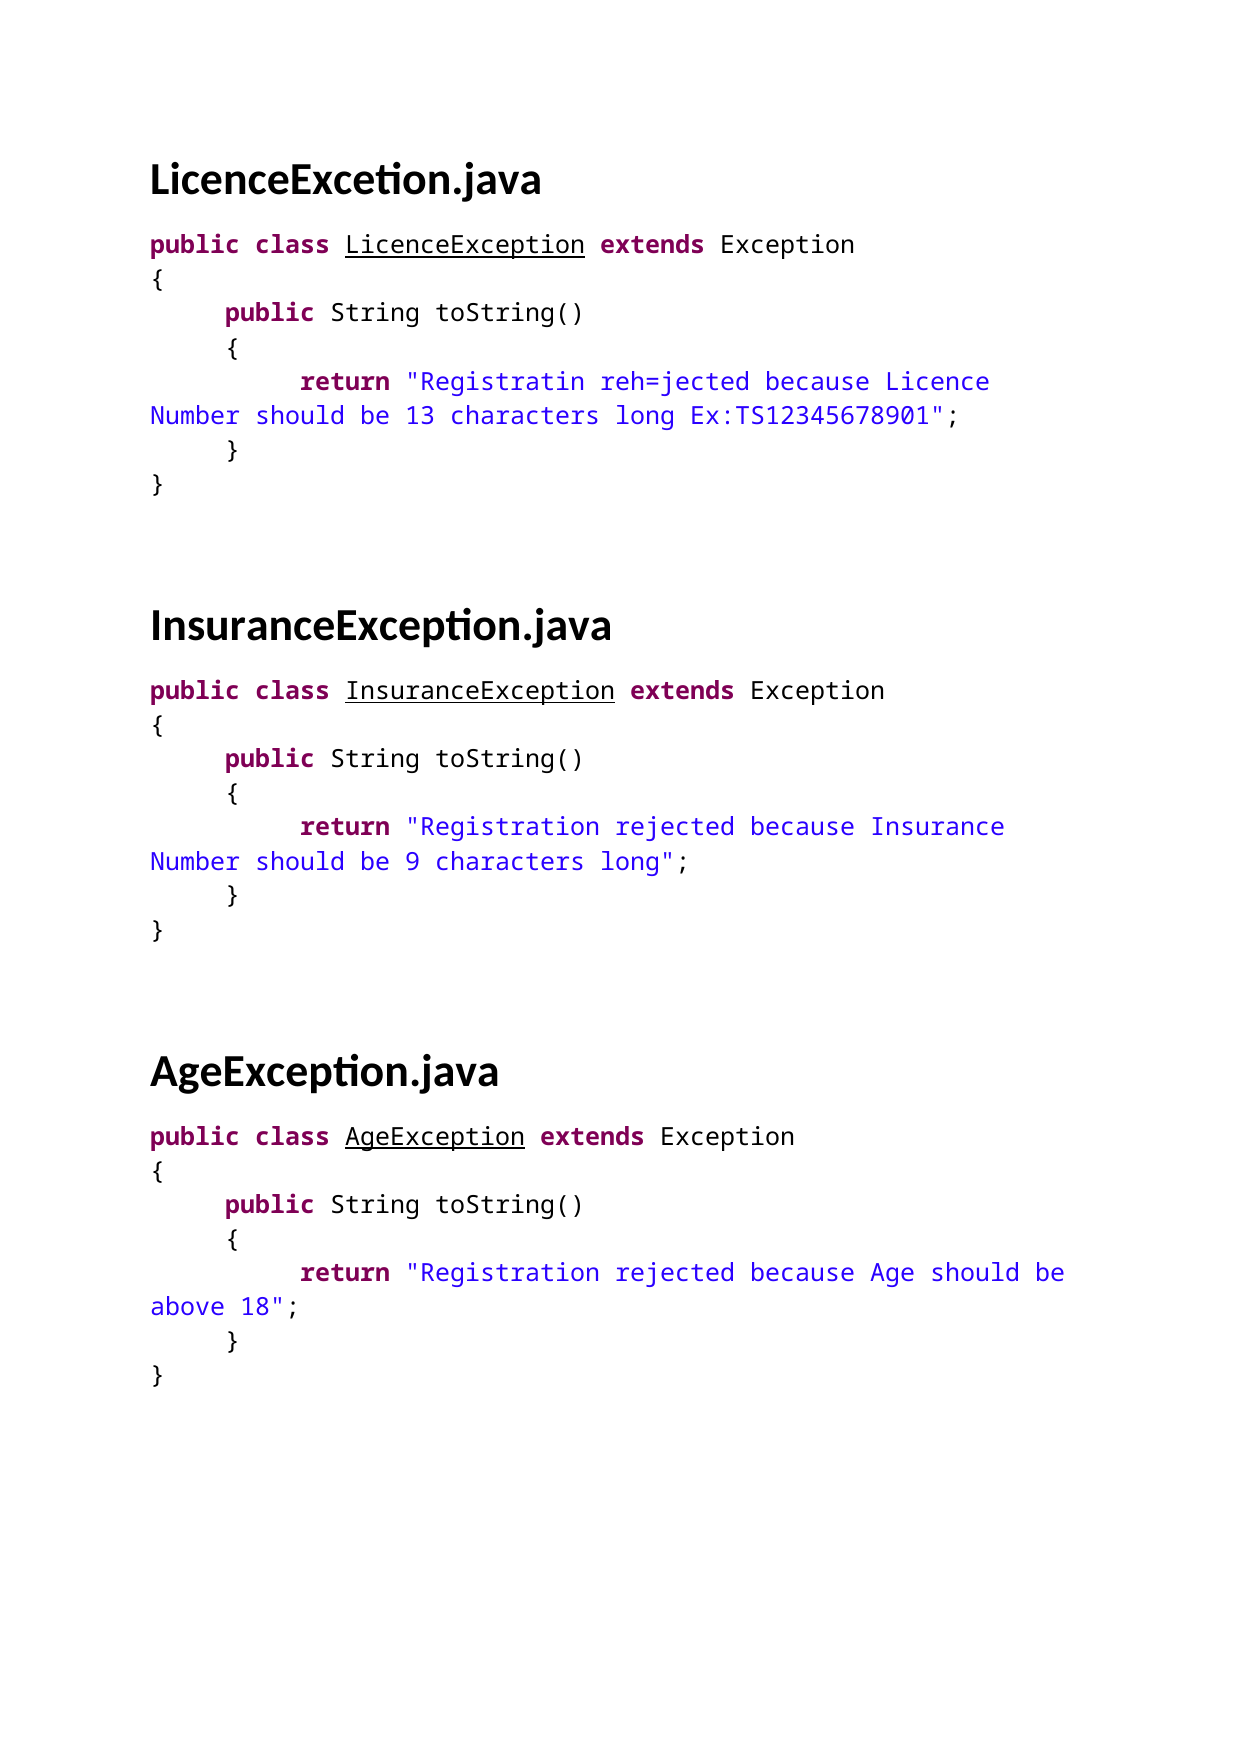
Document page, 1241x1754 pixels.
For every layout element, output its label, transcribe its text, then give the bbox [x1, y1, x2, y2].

text { [150, 329, 1090, 363]
text public class AgeException extends Exception [150, 1119, 1090, 1153]
text } [150, 1357, 1090, 1391]
text public String toString() [150, 741, 1090, 775]
text { [150, 261, 1090, 295]
text { [150, 1153, 1090, 1187]
text { [150, 1221, 1090, 1255]
text } [150, 1323, 1090, 1357]
text } [150, 465, 1090, 499]
text public class InsuranceException extends Exception [150, 673, 1090, 707]
text public class LicenceException extends Exception [150, 227, 1090, 261]
text { [150, 707, 1090, 741]
text AgeException.java [150, 1042, 1090, 1098]
text } [150, 431, 1090, 465]
text public String toString() [150, 1187, 1090, 1221]
text LicenceExcetion.java [150, 150, 1090, 206]
text public String toString() [150, 295, 1090, 329]
text } [150, 877, 1090, 911]
text return "Registration rejected because Age should be above 18"; [150, 1255, 1090, 1323]
text InsuranceException.java [150, 596, 1090, 652]
text } [150, 911, 1090, 945]
text return "Registratin reh=jected because Licence Number should be 13 characters long Ex:TS12345678901"; [150, 363, 1090, 431]
text { [150, 775, 1090, 809]
text return "Registration rejected because Insurance Number should be 9 characters long"; [150, 809, 1090, 877]
